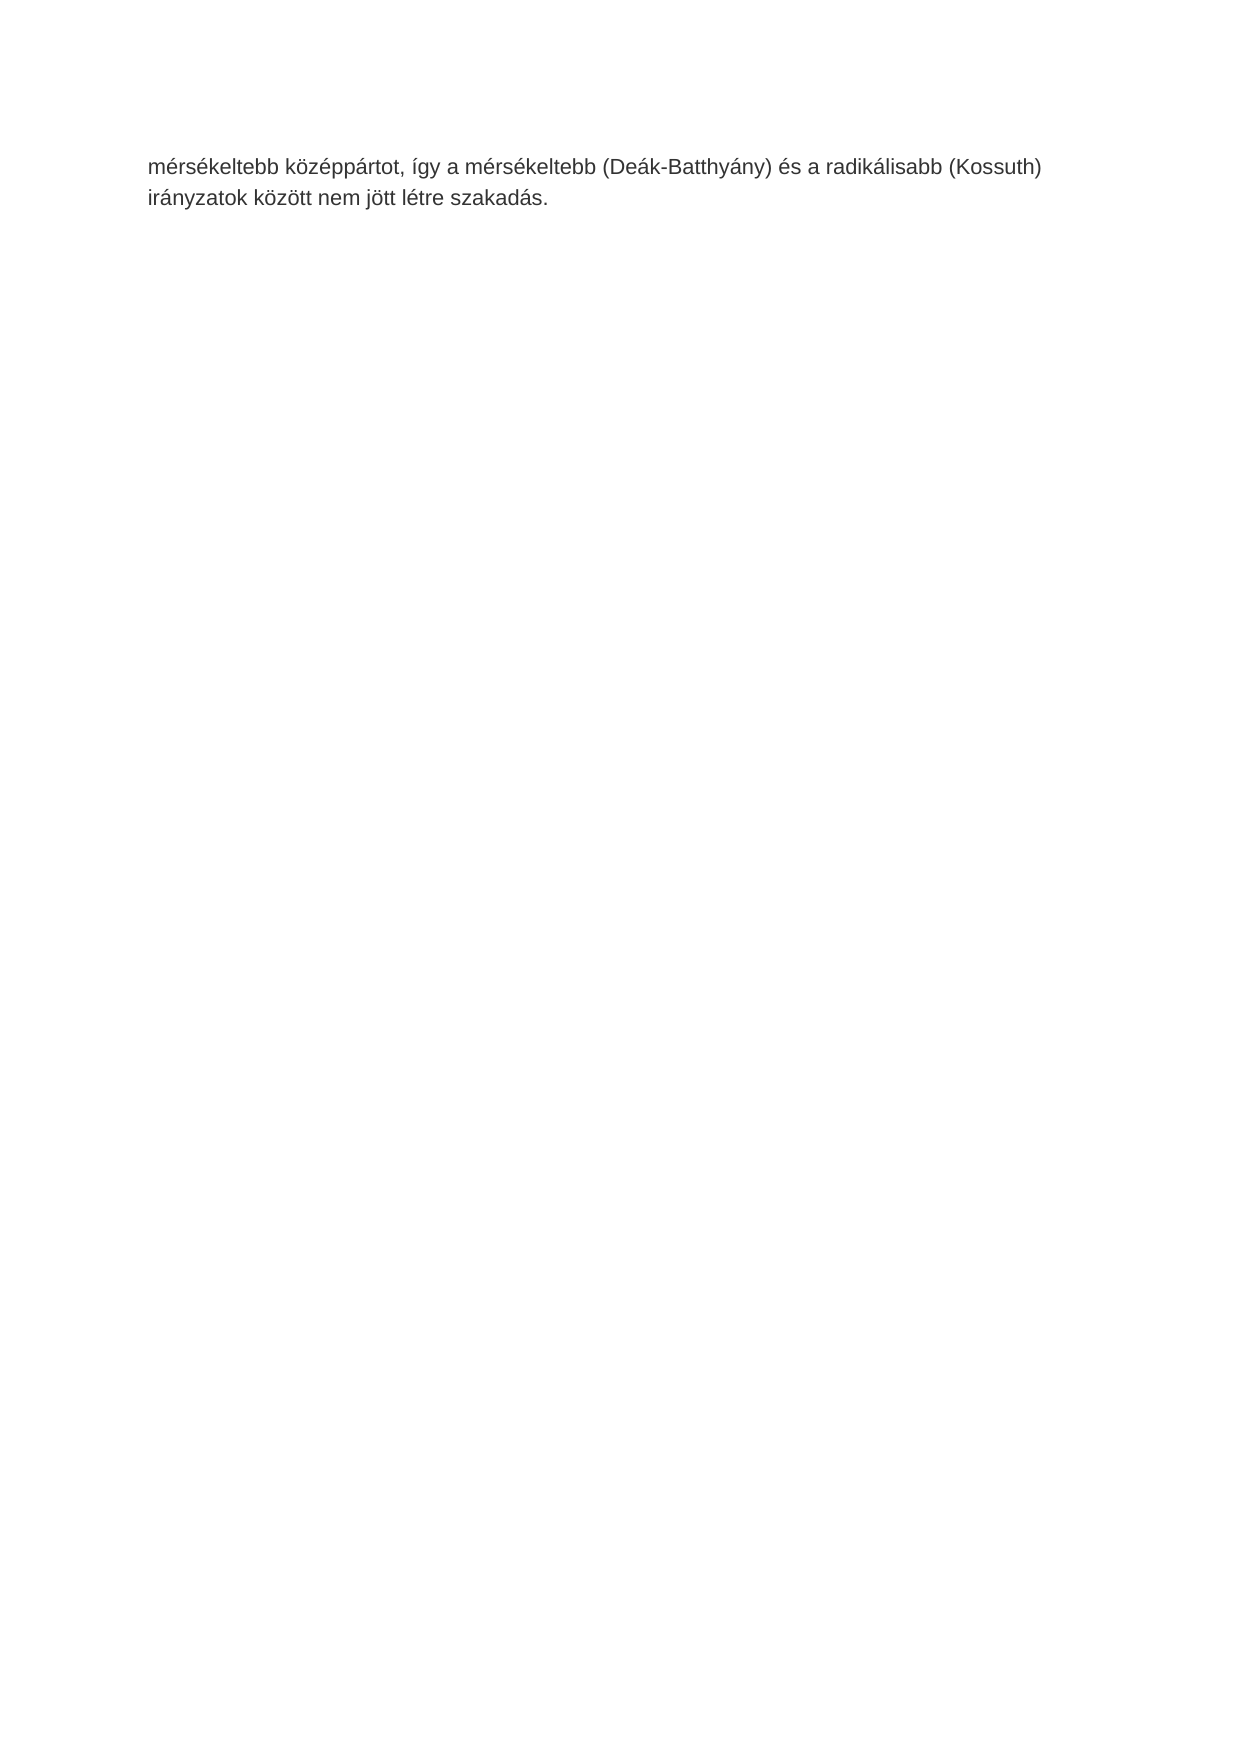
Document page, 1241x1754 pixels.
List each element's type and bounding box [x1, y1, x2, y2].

text [148, 148, 1093, 210]
